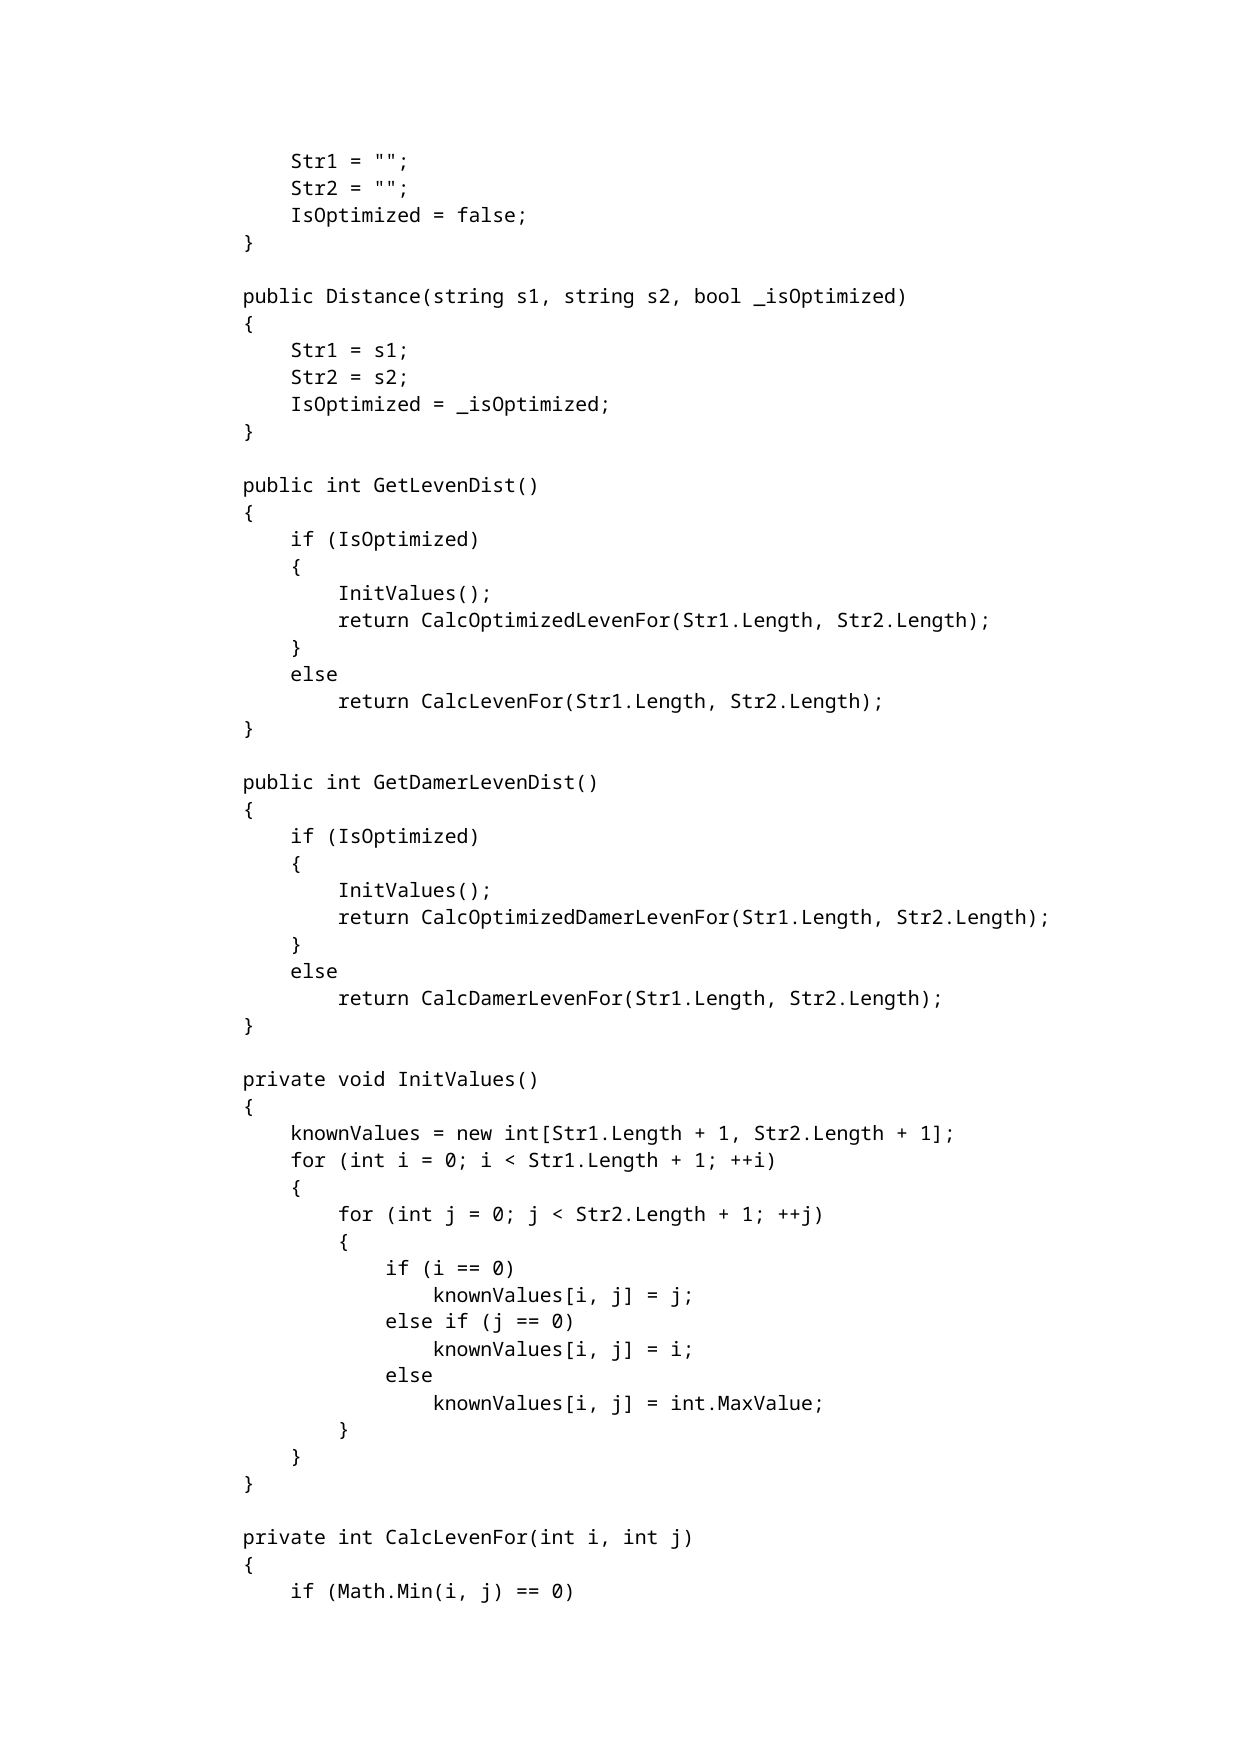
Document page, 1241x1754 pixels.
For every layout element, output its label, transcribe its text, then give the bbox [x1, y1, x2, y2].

text if (Math.Min(i, j) == 0) [148, 1578, 1152, 1604]
text { [148, 309, 1152, 337]
text else [148, 1362, 1152, 1389]
text IsOptimized = false; [148, 202, 1152, 229]
text knownValues[i, j] = int.MaxValue; [148, 1389, 1152, 1416]
text IsOptimized = _isOptimized; [148, 391, 1152, 417]
text else [148, 660, 1152, 687]
text InitValues(); [148, 579, 1152, 606]
text { [148, 1227, 1152, 1254]
text } [148, 229, 1152, 256]
text { [148, 552, 1152, 579]
text { [148, 1551, 1152, 1578]
text knownValues[i, j] = j; [148, 1281, 1152, 1308]
text Str1 = ""; [148, 148, 1152, 175]
text { [148, 1173, 1152, 1200]
text else [148, 957, 1152, 984]
text { [148, 498, 1152, 525]
text return CalcOptimizedLevenFor(Str1.Length, Str2.Length); [148, 606, 1152, 633]
text if (i == 0) [148, 1254, 1152, 1281]
text public int GetLevenDist() [148, 471, 1152, 498]
text public int GetDamerLevenDist() [148, 768, 1152, 795]
text { [148, 849, 1152, 876]
text knownValues[i, j] = i; [148, 1335, 1152, 1362]
text private int CalcLevenFor(int i, int j) [148, 1524, 1152, 1551]
text } [148, 1443, 1152, 1470]
text public Distance(string s1, string s2, bool _isOptimized) [148, 283, 1152, 309]
text } [148, 1470, 1152, 1497]
text { [148, 795, 1152, 822]
text for (int i = 0; i < Str1.Length + 1; ++i) [148, 1146, 1152, 1173]
text Str2 = ""; [148, 175, 1152, 202]
text else if (j == 0) [148, 1308, 1152, 1335]
text } [148, 1416, 1152, 1443]
text } [148, 417, 1152, 444]
text InitValues(); [148, 876, 1152, 903]
text for (int j = 0; j < Str2.Length + 1; ++j) [148, 1200, 1152, 1227]
text return CalcOptimizedDamerLevenFor(Str1.Length, Str2.Length); [148, 903, 1152, 930]
text private void InitValues() [148, 1065, 1152, 1092]
text Str2 = s2; [148, 363, 1152, 391]
text return CalcLevenFor(Str1.Length, Str2.Length); [148, 687, 1152, 714]
text } [148, 930, 1152, 957]
text } [148, 714, 1152, 741]
text Str1 = s1; [148, 337, 1152, 363]
text } [148, 1011, 1152, 1038]
text if (IsOptimized) [148, 822, 1152, 849]
text return CalcDamerLevenFor(Str1.Length, Str2.Length); [148, 984, 1152, 1011]
text if (IsOptimized) [148, 525, 1152, 552]
text } [148, 633, 1152, 660]
text knownValues = new int[Str1.Length + 1, Str2.Length + 1]; [148, 1119, 1152, 1146]
text { [148, 1092, 1152, 1119]
